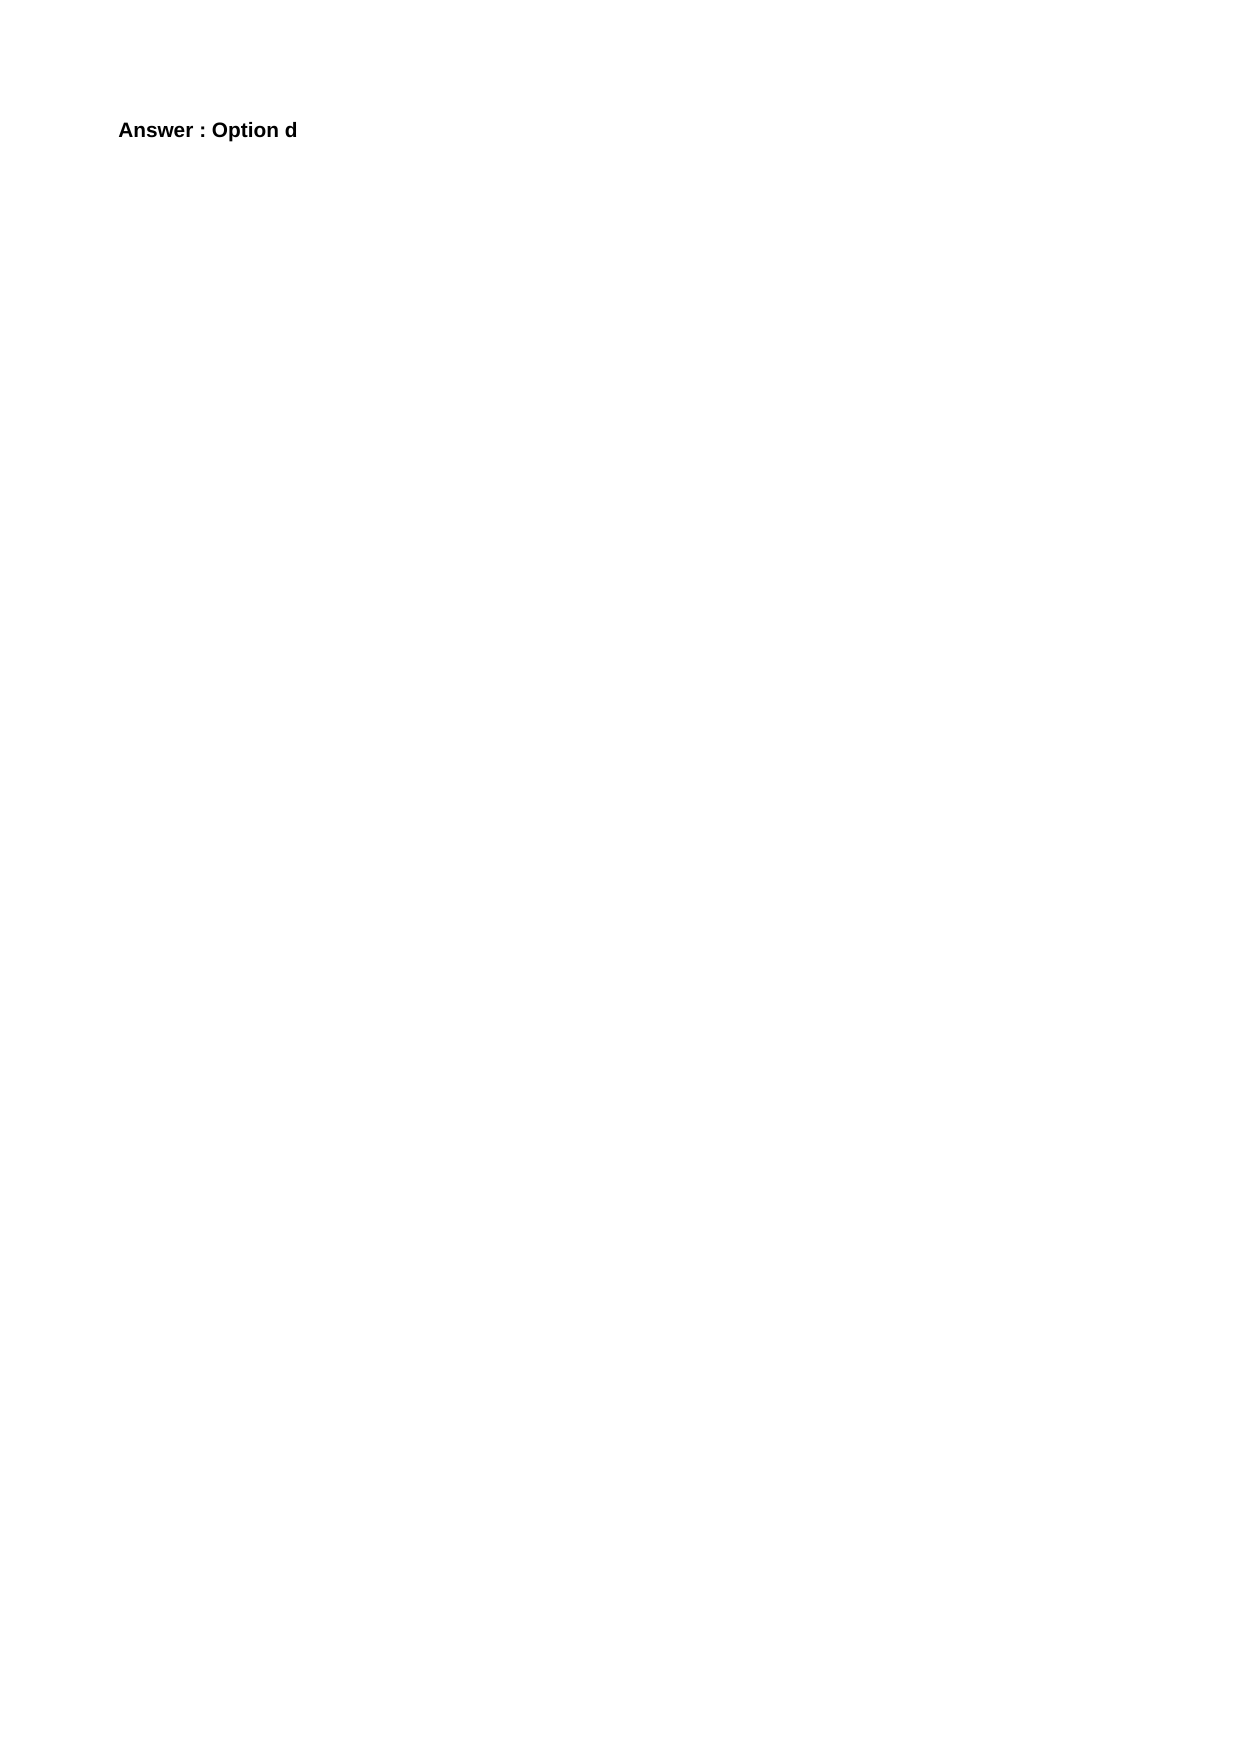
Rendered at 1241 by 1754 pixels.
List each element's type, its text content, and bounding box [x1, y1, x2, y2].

text Answer : Option d [118, 118, 1122, 142]
